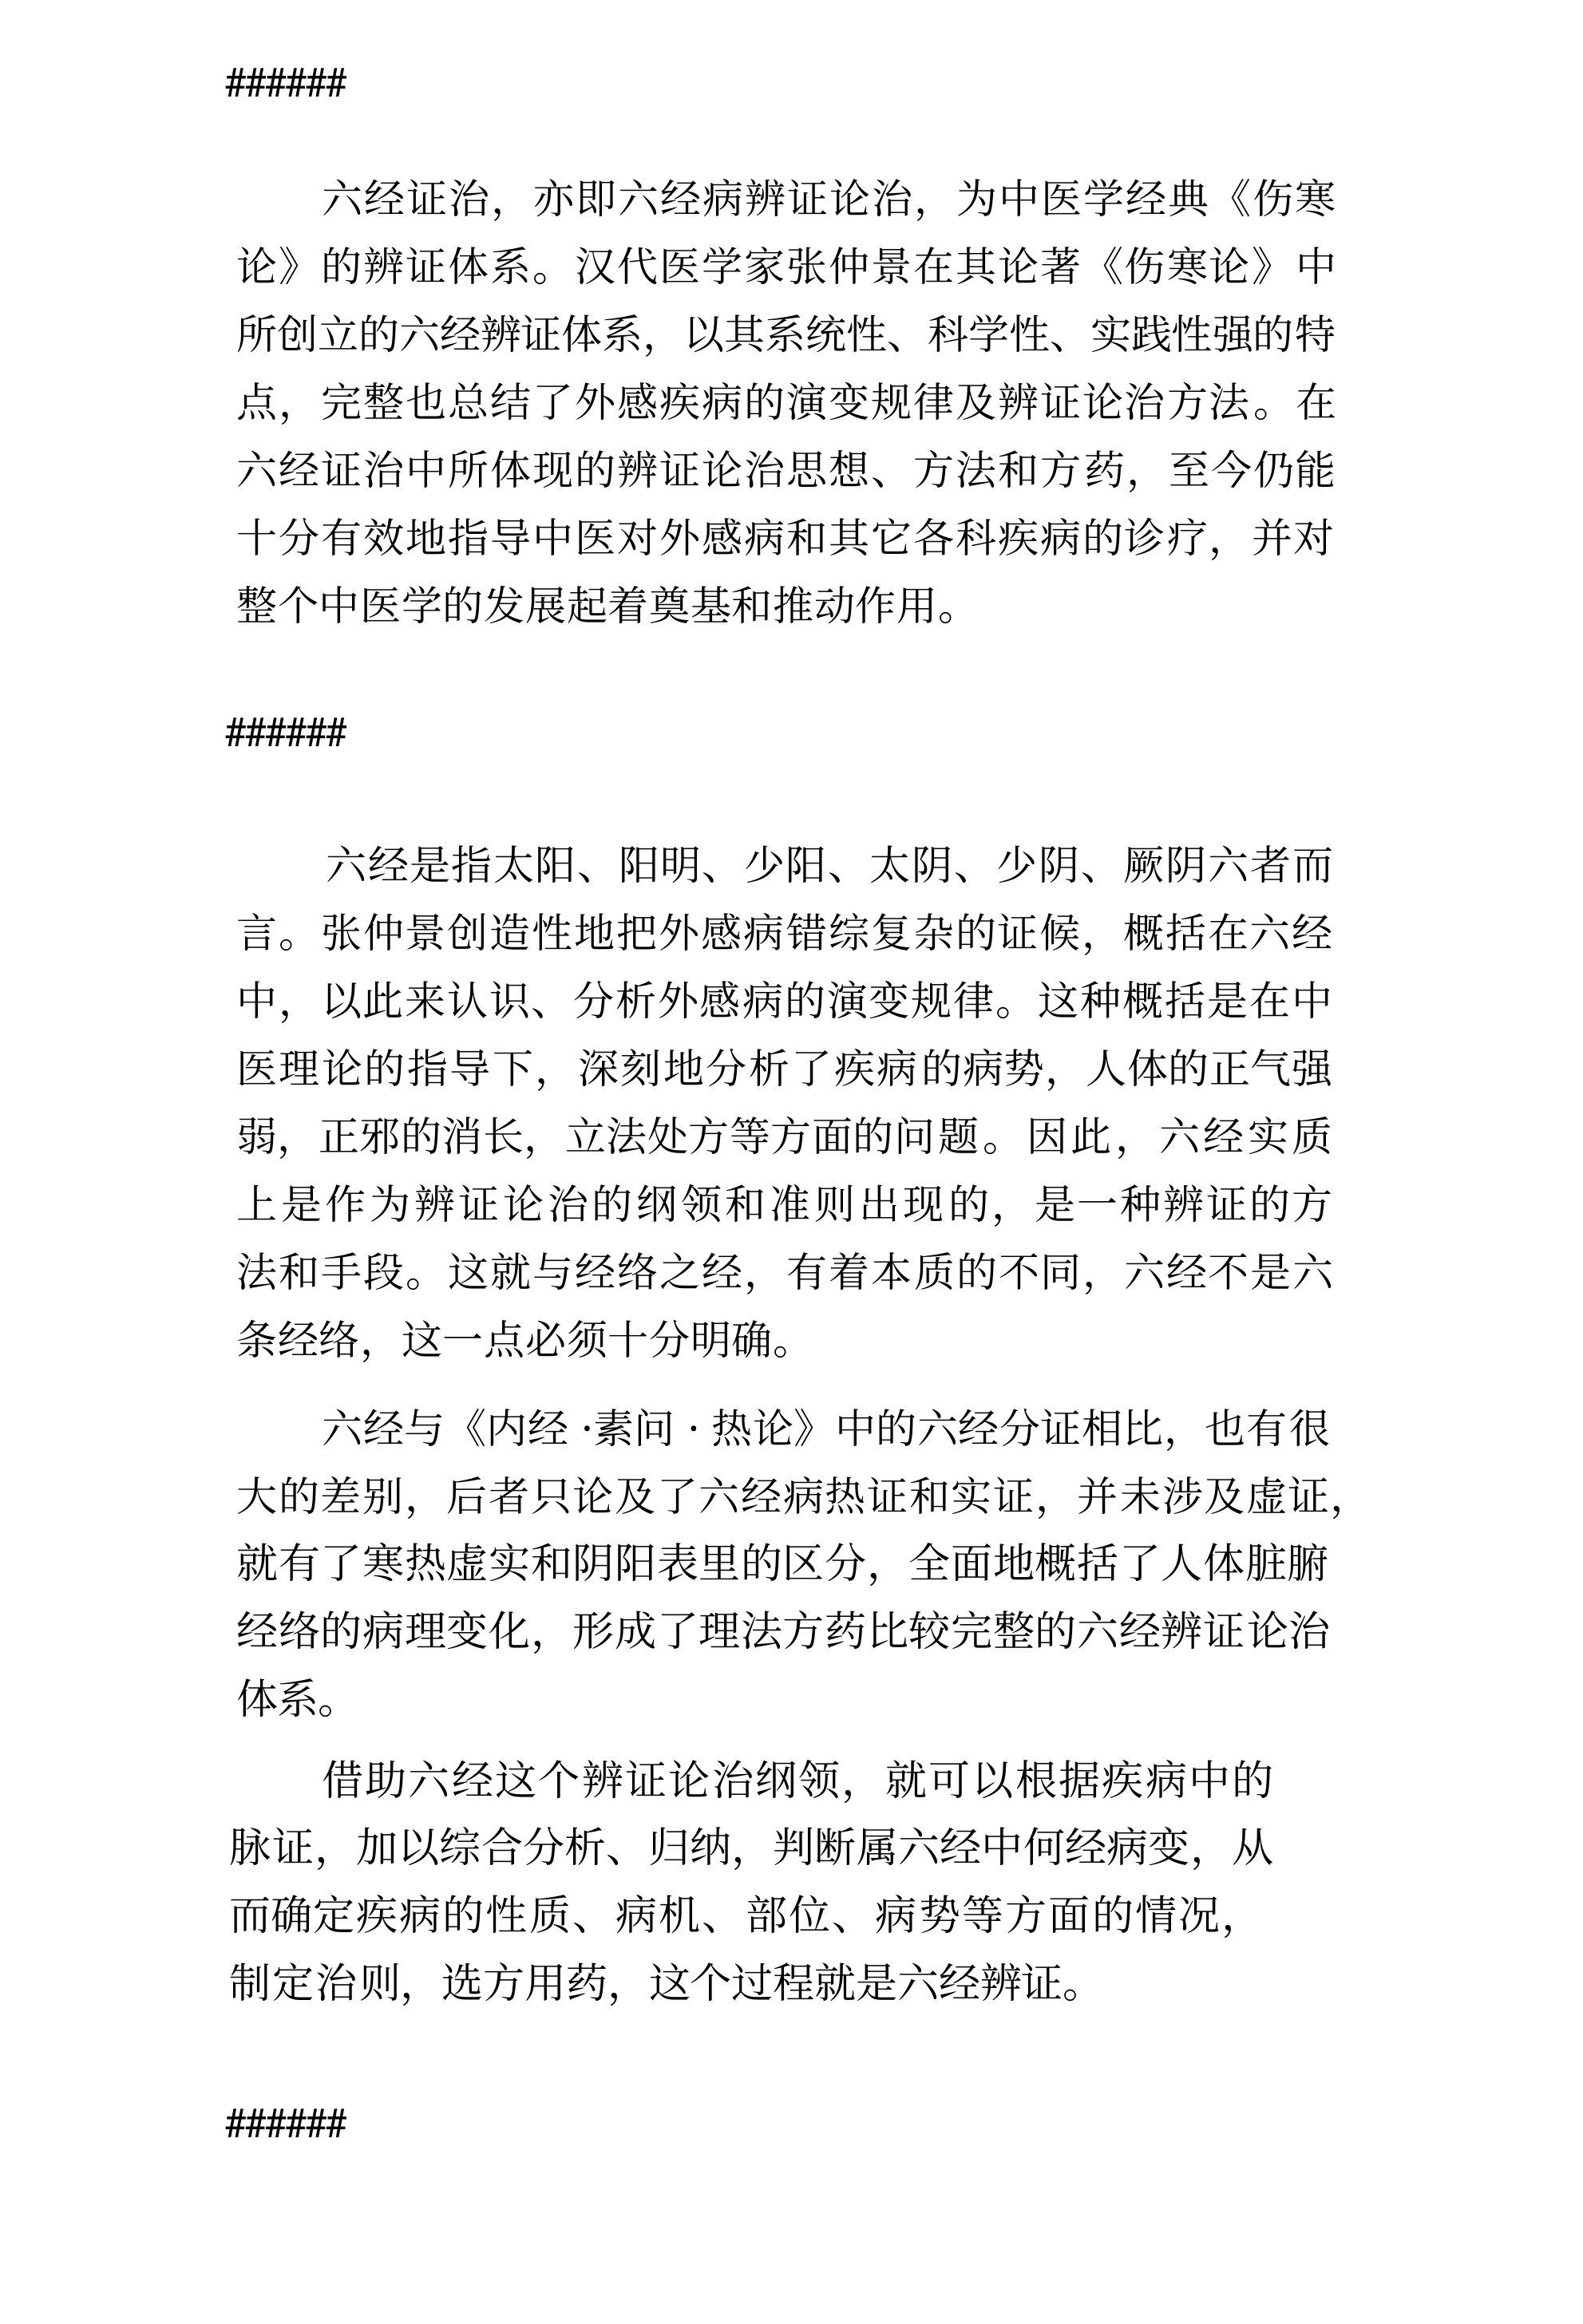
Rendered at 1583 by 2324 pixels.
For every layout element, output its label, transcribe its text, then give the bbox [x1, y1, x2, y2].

text 六经证治，亦即六经病辨证论治，为中医学经典《伤寒论》的辨证体系。汉代医学家张仲景在其论著《伤寒论》中所创立的六经辨证体系，以其系统性、科学性、实践性强的特点，完整也总结了外感疾病的演变规律及辨证论治方法。在六经证治中所体现的辨证论治思想、方法和方药，至今仍能十分有效地指导中医对外感病和其它各科疾病的诊疗，并对整个中医学的发展起着奠基和推动作用。 [236, 167, 1336, 632]
text ###### [224, 54, 1345, 109]
text ###### [224, 704, 1345, 758]
text 六经与《内经 ·素问 · 热论》中的六经分证相比，也有很大的差别，后者只论及了六经病热证和实证，并未涉及虚证，就有了寒热虚实和阴阳表里的区分，全面地概括了人体脏腑经络的病理变化，形成了理法方药比较完整的六经辨证论治体系。 [236, 1397, 1330, 1725]
text 借助六经这个辨证论治纲领，就可以根据疾病中的脉证，加以综合分析、归纳，判断属六经中何经病变，从而确定疾病的性质、病机、部位、病势等方面的情况，制定治则，选方用药，这个过程就是六经辨证。 [229, 1747, 1291, 2010]
text ###### [224, 2095, 1345, 2149]
text 六经是指太阳、阳明、少阳、太阴、少阴、厥阴六者而言。张仲景创造性地把外感病错综复杂的证候，概括在六经中，以此来认识、分析外感病的演变规律。这种概括是在中医理论的指导下，深刻地分析了疾病的病势，人体的正气强弱，正邪的消长，立法处方等方面的问题。因此，六经实质上是作为辨证论治的纲领和准则出现的，是一种辨证的方法和手段。这就与经络之经，有着本质的不同，六经不是六条经络，这一点必须十分明确。 [236, 833, 1333, 1366]
